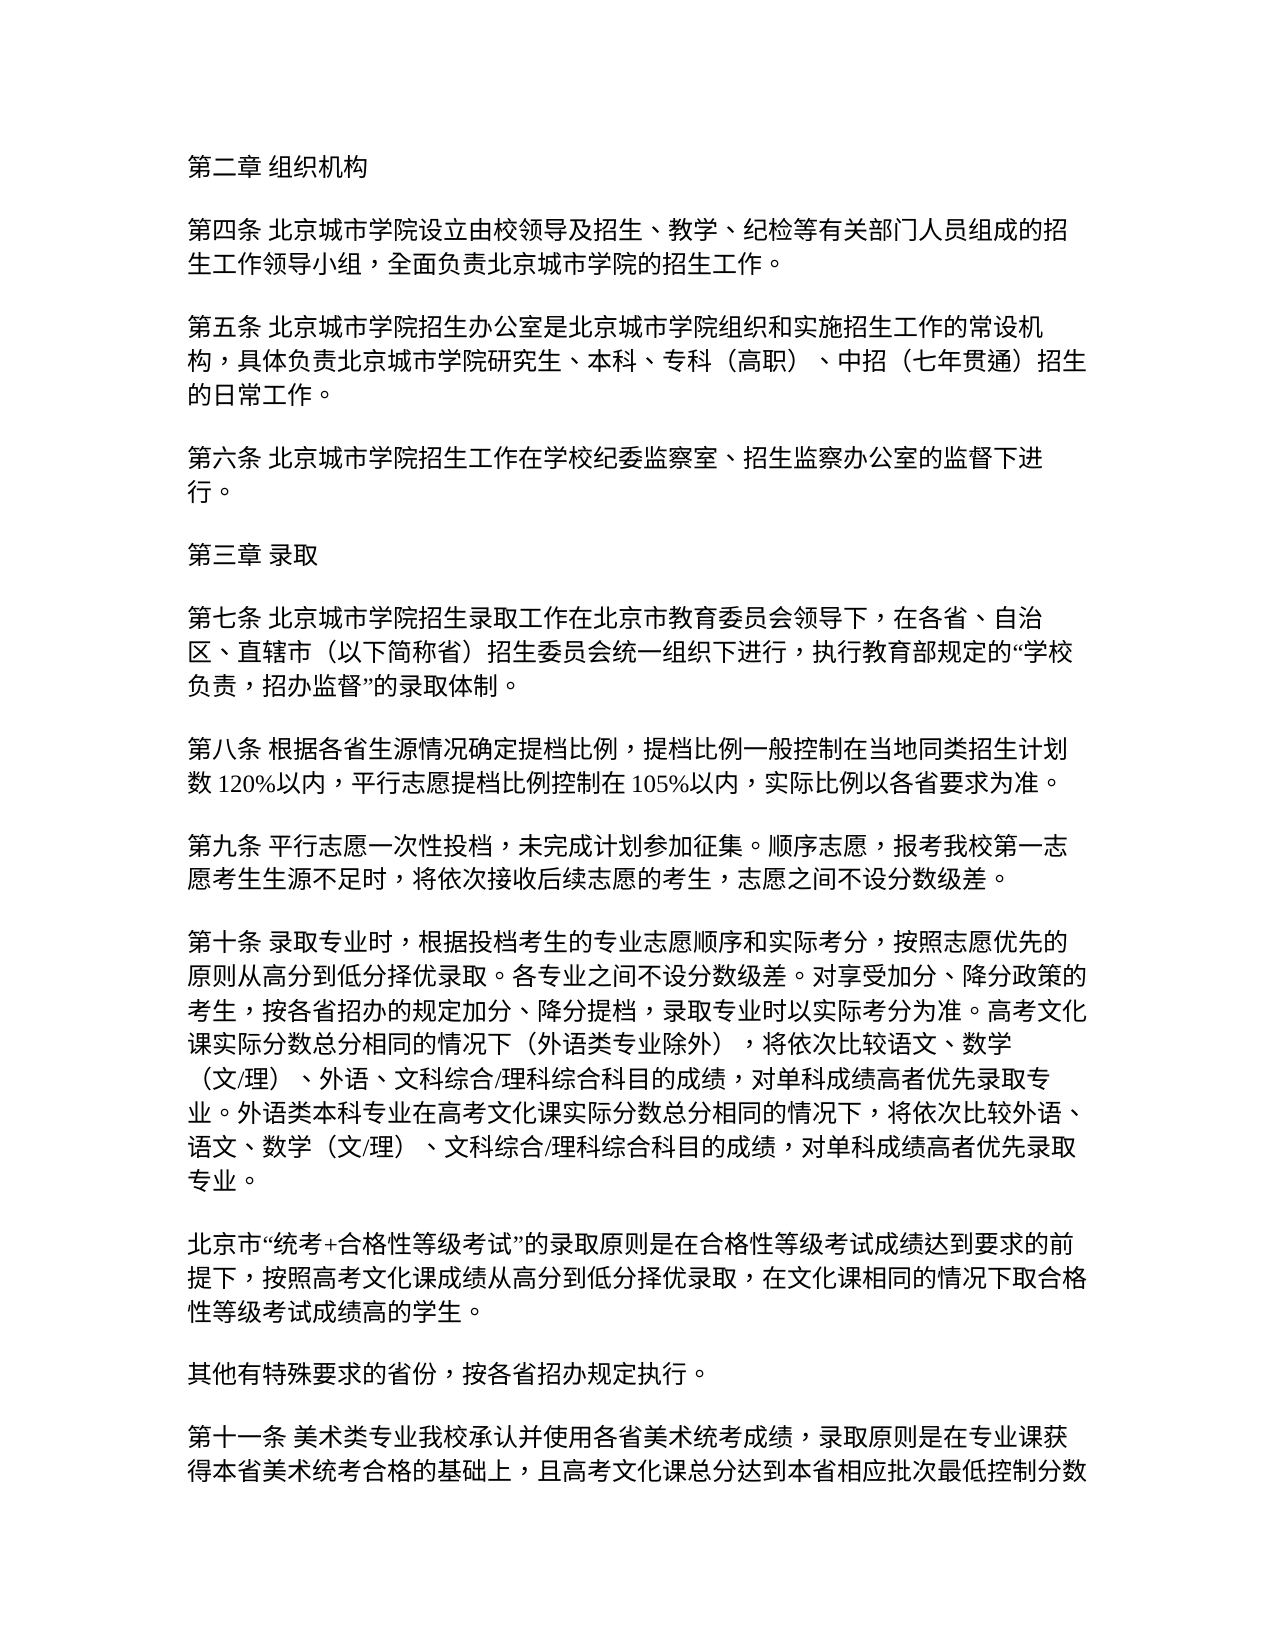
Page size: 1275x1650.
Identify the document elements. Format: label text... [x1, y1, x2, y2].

text 第三章 录取 [187, 537, 1087, 572]
text 第九条 平行志愿一次性投档，未完成计划参加征集。顺序志愿，报考我校第一志愿考生生源不足时，将依次接收后续志愿的考生，志愿之间不设分数级差。 [187, 828, 1087, 896]
text 第六条 北京城市学院招生工作在学校纪委监察室、招生监察办公室的监督下进行。 [187, 441, 1087, 509]
text 第五条 北京城市学院招生办公室是北京城市学院组织和实施招生工作的常设机构，具体负责北京城市学院研究生、本科、专科（高职）、中招（七年贯通）招生的日常工作。 [187, 310, 1087, 412]
text 北京市“统考+合格性等级考试”的录取原则是在合格性等级考试成绩达到要求的前提下，按照高考文化课成绩从高分到低分择优录取，在文化课相同的情况下取合格性等级考试成绩高的学生。 [187, 1226, 1087, 1328]
text 第八条 根据各省生源情况确定提档比例，提档比例一般控制在当地同类招生计划数120%以内，平行志愿提档比例控制在105%以内，实际比例以各省要求为准。 [187, 731, 1087, 799]
text 第二章 组织机构 [187, 150, 1087, 184]
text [187, 1420, 1087, 1488]
text 第七条 北京城市学院招生录取工作在北京市教育委员会领导下，在各省、自治区、直辖市（以下简称省）招生委员会统一组织下进行，执行教育部规定的“学校负责，招办监督”的录取体制。 [187, 600, 1087, 702]
text 第十条 录取专业时，根据投档考生的专业志愿顺序和实际考分，按照志愿优先的原则从高分到低分择优录取。各专业之间不设分数级差。对享受加分、降分政策的考生，按各省招办的规定加分、降分提档，录取专业时以实际考分为准。高考文化课实际分数总分相同的情况下（外语类专业除外），将依次比较语文、数学（文/理）、外语、文科综合/理科综合科目的成绩，对单科成绩高者优先录取专业。外语类本科专业在高考文化课实际分数总分相同的情况下，将依次比较外语、语文、数学（文/理）、文科综合/理科综合科目的成绩，对单科成绩高者优先录取专业。 [187, 925, 1087, 1197]
text 其他有特殊要求的省份，按各省招办规定执行。 [187, 1357, 1087, 1391]
text 第四条 北京城市学院设立由校领导及招生、教学、纪检等有关部门人员组成的招生工作领导小组，全面负责北京城市学院的招生工作。 [187, 213, 1087, 281]
